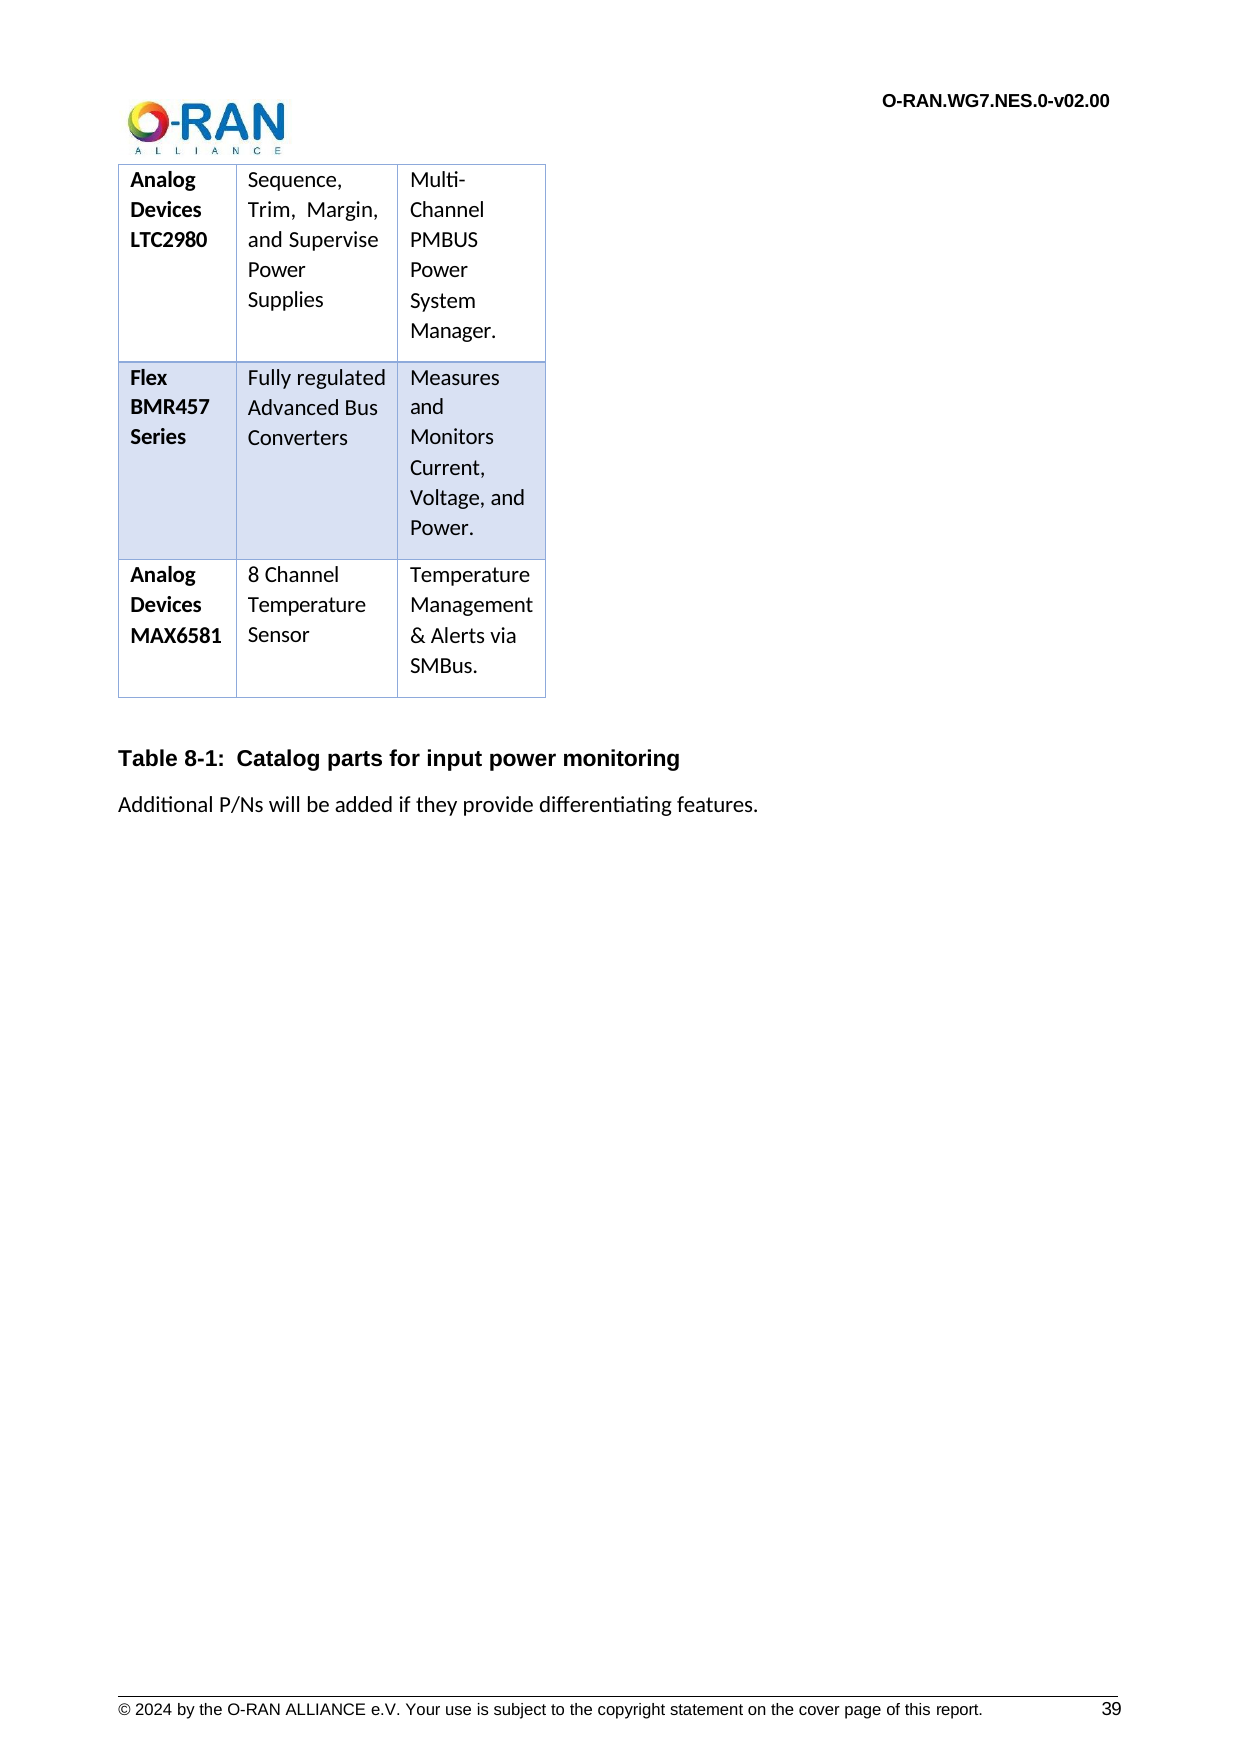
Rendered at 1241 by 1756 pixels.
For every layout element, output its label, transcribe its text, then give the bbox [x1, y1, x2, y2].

table_cell Measures and Monitors Current, Voltage, and Power. [398, 363, 545, 559]
table_cell Fully regulated Advanced Bus Converters [237, 363, 397, 559]
table_header Sequence, Trim, Margin, and Supervise Power Supplies [237, 165, 397, 361]
table_cell Analog Devices MAX6581 [119, 560, 236, 697]
text Additional P/Ns will be added if they provide differentiating features. [118, 790, 1209, 818]
table_cell 8 Channel Temperature Sensor [237, 560, 397, 697]
table_cell Flex BMR457 Series [119, 363, 236, 559]
subtitle Table 8-1: Catalog parts for input power monitoring [118, 745, 1209, 771]
table_header Analog Devices LTC2980 [119, 165, 236, 361]
table_header Multi- Channel PMBUS Power System Manager. [398, 165, 545, 361]
picture [119, 99, 293, 160]
table_cell Temperature Management & Alerts via SMBus. [398, 560, 545, 697]
